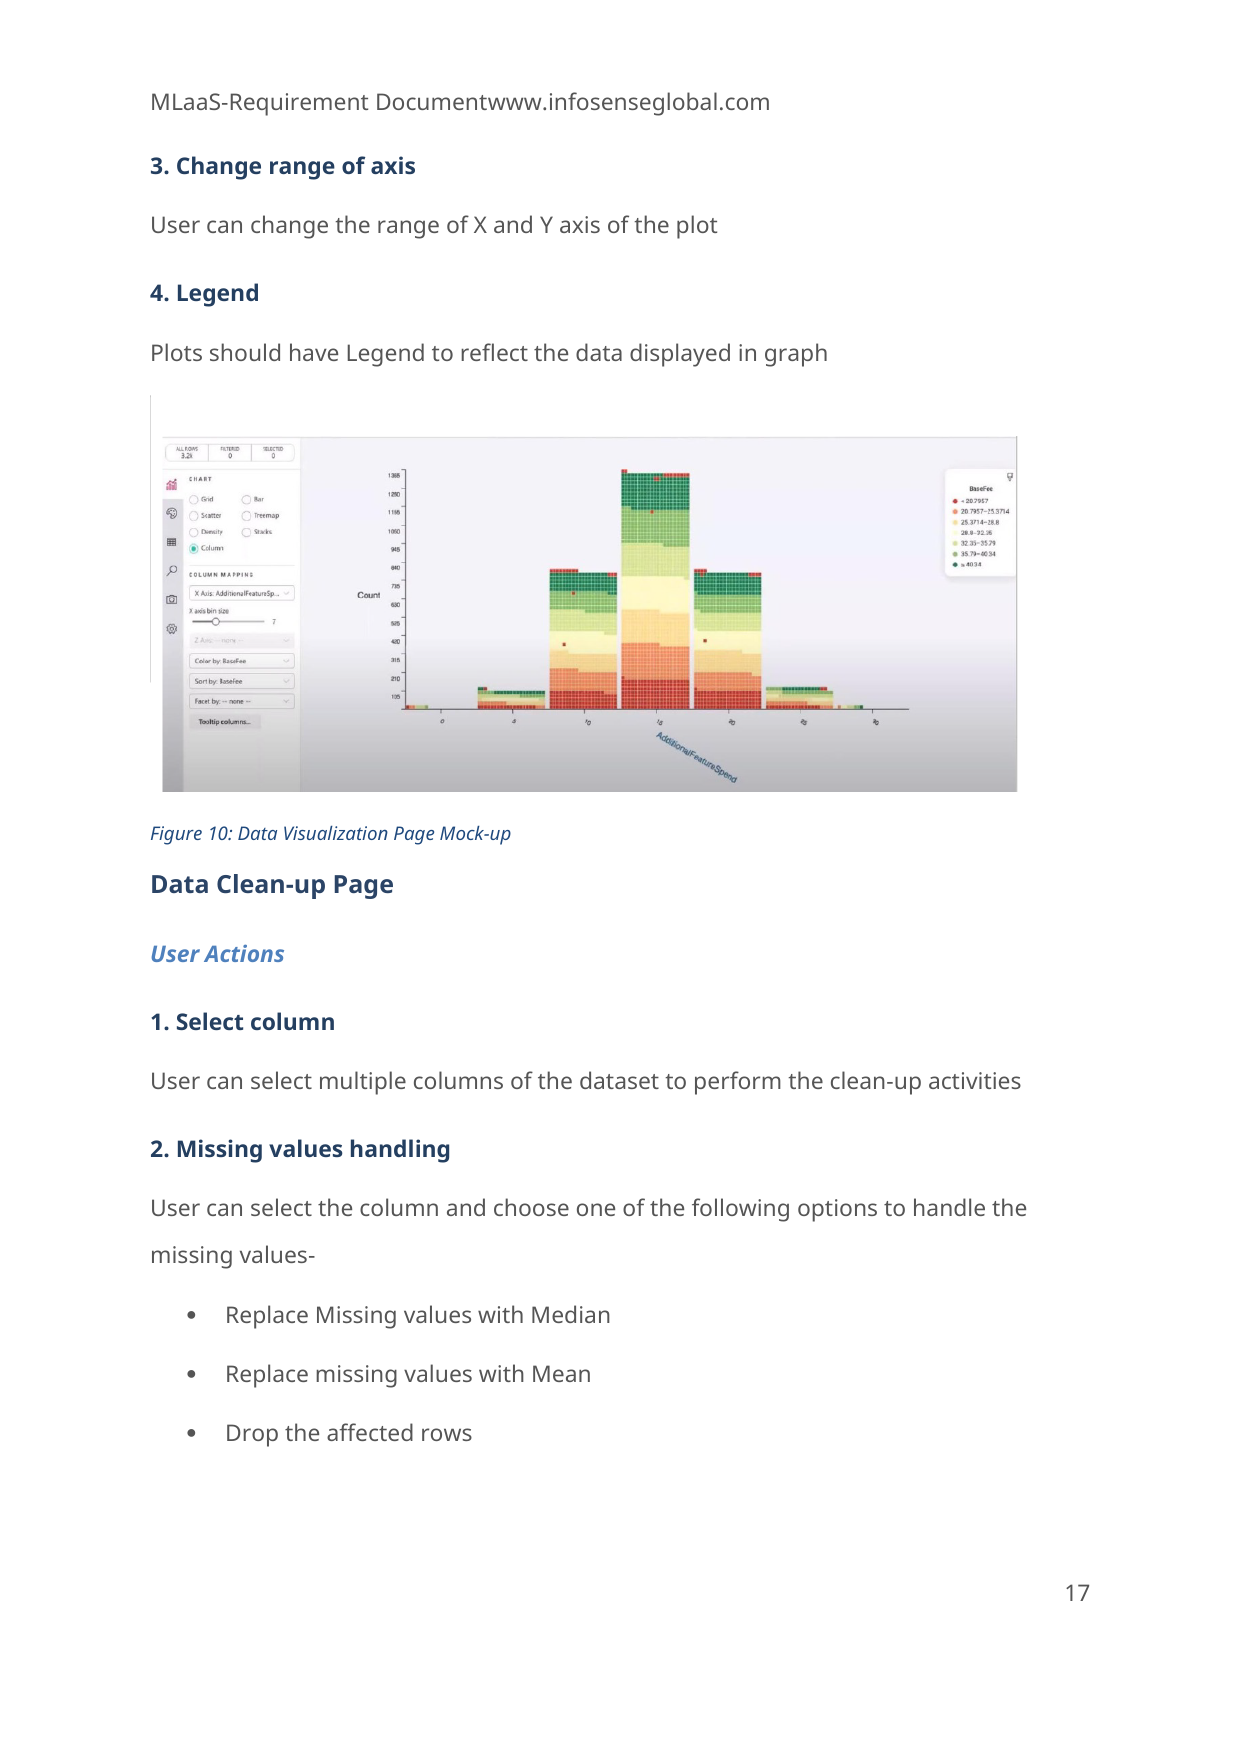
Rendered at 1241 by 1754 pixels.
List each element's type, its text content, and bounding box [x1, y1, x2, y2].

list Replace missing values with Mean [187, 1358, 1090, 1389]
subtitle 3. Change range of axis [150, 150, 1090, 181]
text User can change the range of X and Y axis of the plot [150, 209, 1090, 241]
text User can select the column and choose one of the following options to handle the missing values- [150, 1192, 1090, 1270]
subtitle User Actions [150, 938, 1090, 969]
list Drop the affected rows [187, 1417, 1090, 1448]
subtitle 1. Select column [150, 1006, 1090, 1037]
text Plots should have Legend to reflect the data displayed in graph [150, 336, 1090, 368]
picture [150, 395, 1018, 792]
subtitle 4. Legend [150, 277, 1090, 308]
subtitle 2. Missing values handling [150, 1133, 1090, 1164]
text User can select multiple columns of the dataset to perform the clean-up activities [150, 1065, 1090, 1096]
subtitle Data Clean-up Page [150, 866, 1090, 900]
list Replace Missing values with Median [187, 1298, 1090, 1330]
